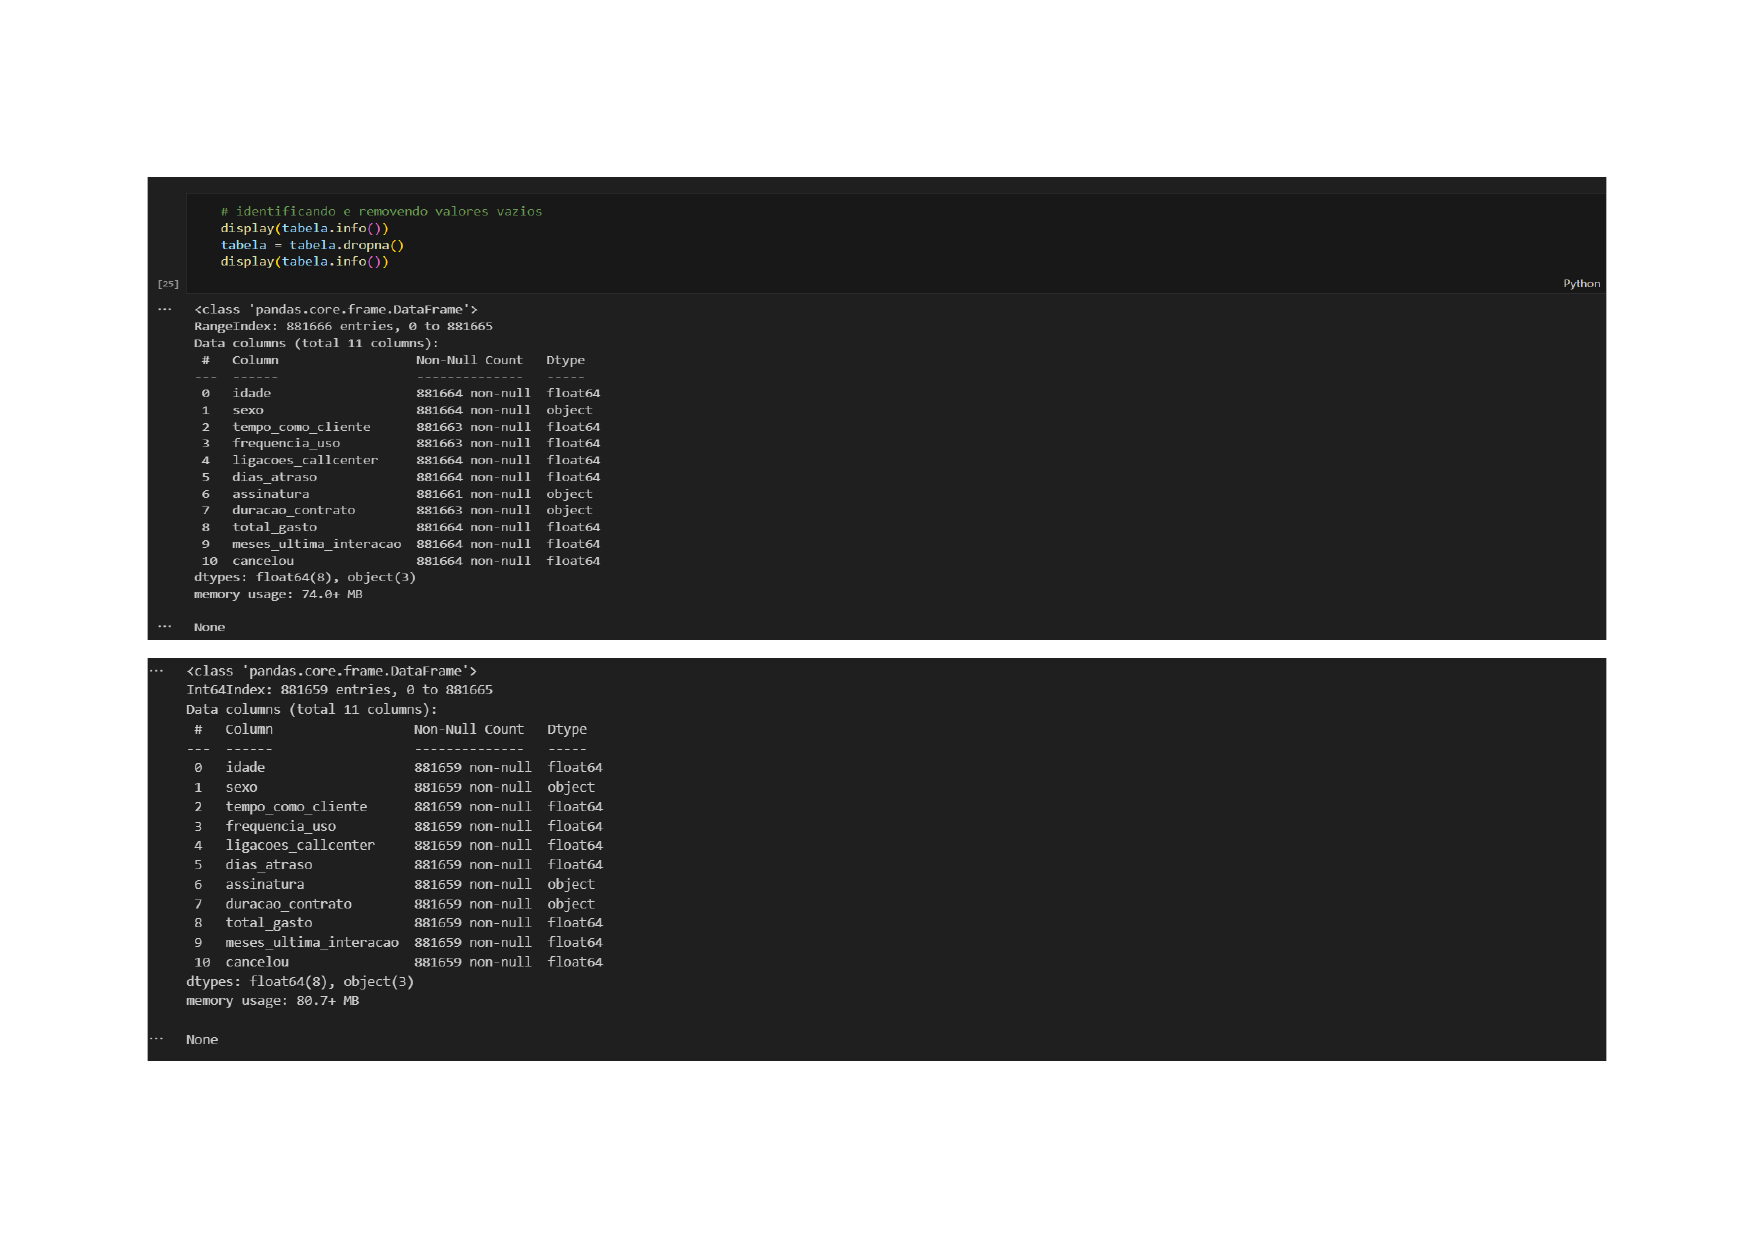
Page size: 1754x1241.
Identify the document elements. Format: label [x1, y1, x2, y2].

picture [147, 177, 1607, 640]
picture [147, 658, 1607, 1061]
